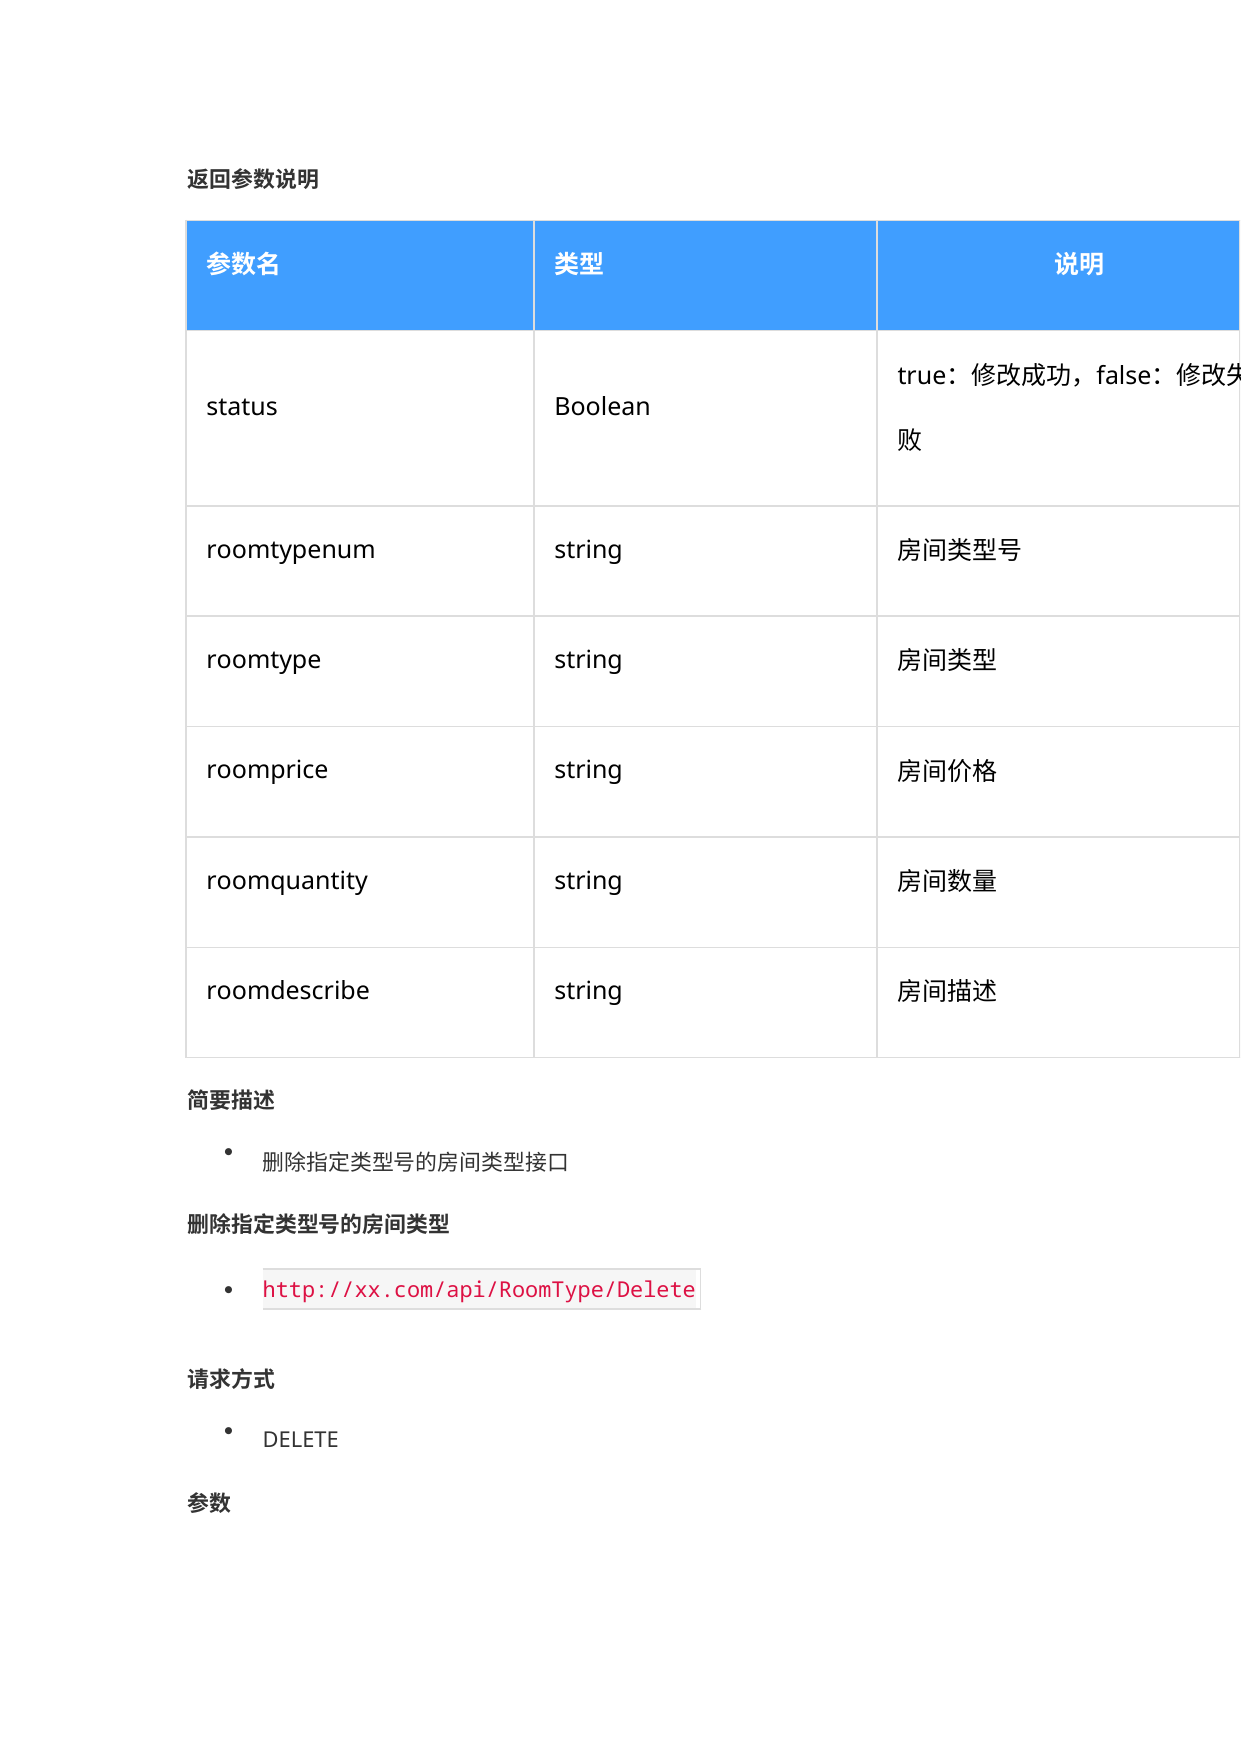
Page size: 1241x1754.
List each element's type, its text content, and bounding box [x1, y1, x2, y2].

table_cell 房间价格 [878, 727, 1239, 836]
table_cell string [535, 727, 876, 836]
table_cell true：修改成功，false：修改失败 [878, 331, 1239, 505]
table_header 参数名 [187, 221, 533, 330]
text 参数 [187, 1486, 1053, 1518]
list http://xx.com/api/RoomType/Delete [225, 1268, 1053, 1333]
table_cell roomprice [187, 727, 533, 836]
text 请求方式 [187, 1362, 1053, 1395]
table_cell 房间数量 [878, 838, 1239, 946]
list 删除指定类型号的房间类型接口 [225, 1145, 1053, 1177]
text 返回参数说明 [187, 162, 1053, 194]
table_cell roomtypenum [187, 507, 533, 615]
table_cell 房间类型号 [878, 507, 1239, 615]
table_header 说明 [878, 221, 1239, 330]
table_cell string [535, 507, 876, 615]
table_cell 房间描述 [878, 948, 1239, 1057]
table_cell roomdescribe [187, 948, 533, 1057]
list DELETE [225, 1424, 1053, 1457]
table_header 类型 [535, 221, 876, 330]
table_cell 房间类型 [878, 617, 1239, 726]
text 删除指定类型号的房间类型 [187, 1207, 1053, 1239]
table_cell string [535, 617, 876, 726]
text 简要描述 [187, 1083, 1053, 1116]
table_cell string [535, 948, 876, 1057]
table_cell roomtype [187, 617, 533, 726]
table_cell status [187, 331, 533, 505]
table_cell roomquantity [187, 838, 533, 946]
table_cell string [535, 838, 876, 946]
table_cell Boolean [535, 331, 876, 505]
